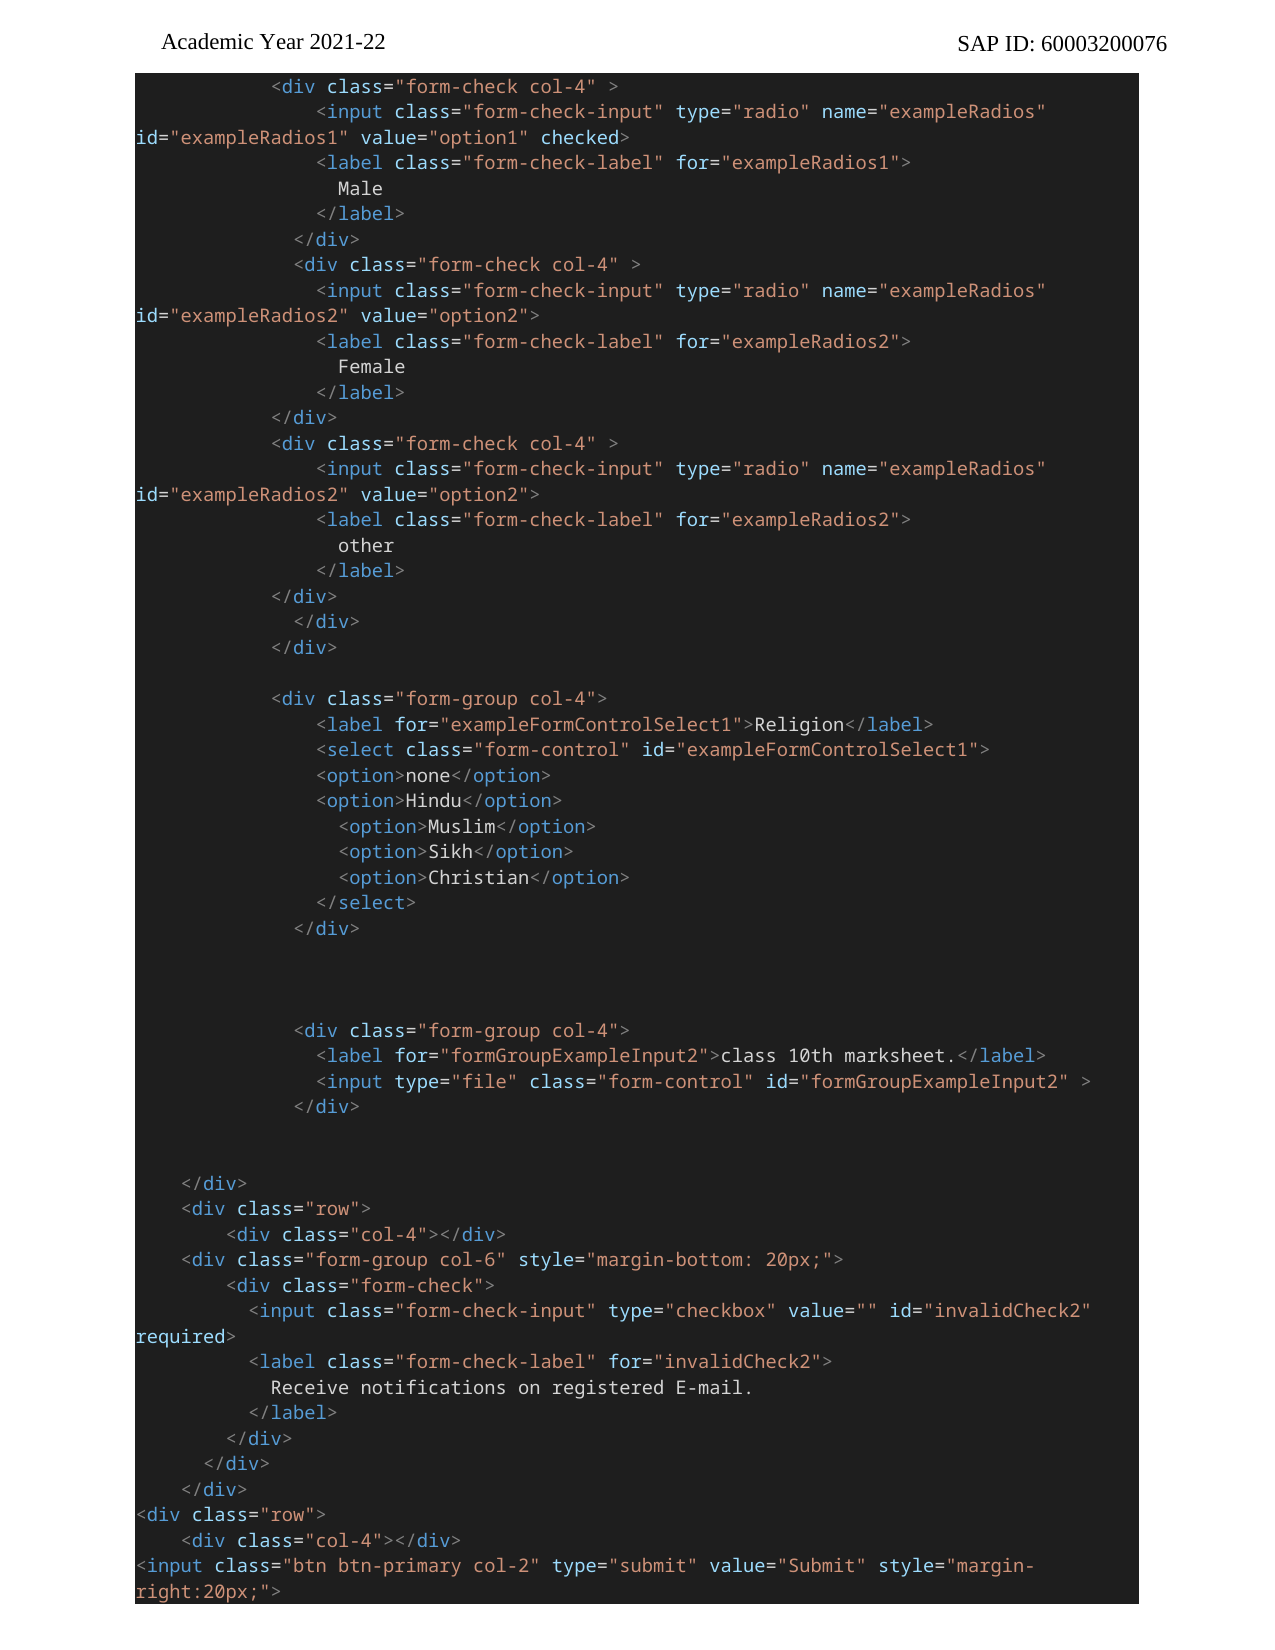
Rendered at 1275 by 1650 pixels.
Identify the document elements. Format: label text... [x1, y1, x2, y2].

text Receive notifications on registered E-mail. [135, 1374, 1139, 1399]
text <div class="form-check col-4" > [135, 252, 1139, 277]
text </div> [135, 1476, 1139, 1502]
text <div class="row"> [135, 1502, 1139, 1527]
text <div class="col-4"></div> [135, 1221, 1139, 1246]
text <option>Hindu</option> [135, 787, 1139, 813]
text </div> [135, 1425, 1139, 1451]
text <input class="btn btn-primary col-2" type="submit" value="Submit" style="margin-right:20px;"> [135, 1553, 1139, 1604]
text <label class="form-check-label" for="exampleRadios2"> [135, 328, 1139, 354]
text <option>Muslim</option> [135, 813, 1139, 838]
text <input class="form-check-input" type="checkbox" value="" id="invalidCheck2" required> [135, 1297, 1139, 1348]
text Female [135, 354, 1139, 379]
text </label> [135, 379, 1139, 405]
text <label class="form-check-label" for="invalidCheck2"> [135, 1348, 1139, 1374]
text </div> [135, 1170, 1139, 1195]
text </label> [135, 1399, 1139, 1425]
text </label> [135, 201, 1139, 226]
text <div class="form-group col-4"> [135, 1017, 1139, 1043]
text <div class="form-group col-4"> [135, 685, 1139, 711]
text </div> [135, 405, 1139, 430]
text </div> [135, 583, 1139, 609]
text <div class="form-check"> [135, 1272, 1139, 1297]
text </div> [135, 1094, 1139, 1119]
text <input type="file" class="form-control" id="formGroupExampleInput2" > [135, 1068, 1139, 1094]
text </div> [135, 634, 1139, 660]
text <option>Sikh</option> [135, 838, 1139, 864]
text </div> [135, 915, 1139, 941]
text <select class="form-control" id="exampleFormControlSelect1"> [135, 736, 1139, 762]
text <div class="row"> [135, 1195, 1139, 1221]
text <input class="form-check-input" type="radio" name="exampleRadios" id="exampleRadios1" value="option1" checked> [135, 98, 1139, 149]
text </select> [135, 889, 1139, 915]
text Male [135, 175, 1139, 201]
text </div> [135, 1451, 1139, 1476]
text <label class="form-check-label" for="exampleRadios2"> [135, 507, 1139, 532]
text </div> [135, 226, 1139, 252]
text <input class="form-check-input" type="radio" name="exampleRadios" id="exampleRadios2" value="option2"> [135, 456, 1139, 507]
text <label for="exampleFormControlSelect1">Religion</label> [135, 711, 1139, 736]
text <option>none</option> [135, 762, 1139, 787]
text <option>Christian</option> [135, 864, 1139, 889]
text </label> [135, 558, 1139, 583]
text <div class="form-check col-4" > [135, 73, 1139, 98]
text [135, 1527, 1139, 1553]
text <div class="form-check col-4" > [135, 430, 1139, 456]
text <div class="form-group col-6" style="margin-bottom: 20px;"> [135, 1246, 1139, 1272]
text <input class="form-check-input" type="radio" name="exampleRadios" id="exampleRadios2" value="option2"> [135, 277, 1139, 328]
text </div> [135, 609, 1139, 634]
text <label for="formGroupExampleInput2">class 10th marksheet.</label> [135, 1043, 1139, 1068]
text <label class="form-check-label" for="exampleRadios1"> [135, 149, 1139, 175]
text other [135, 532, 1139, 558]
